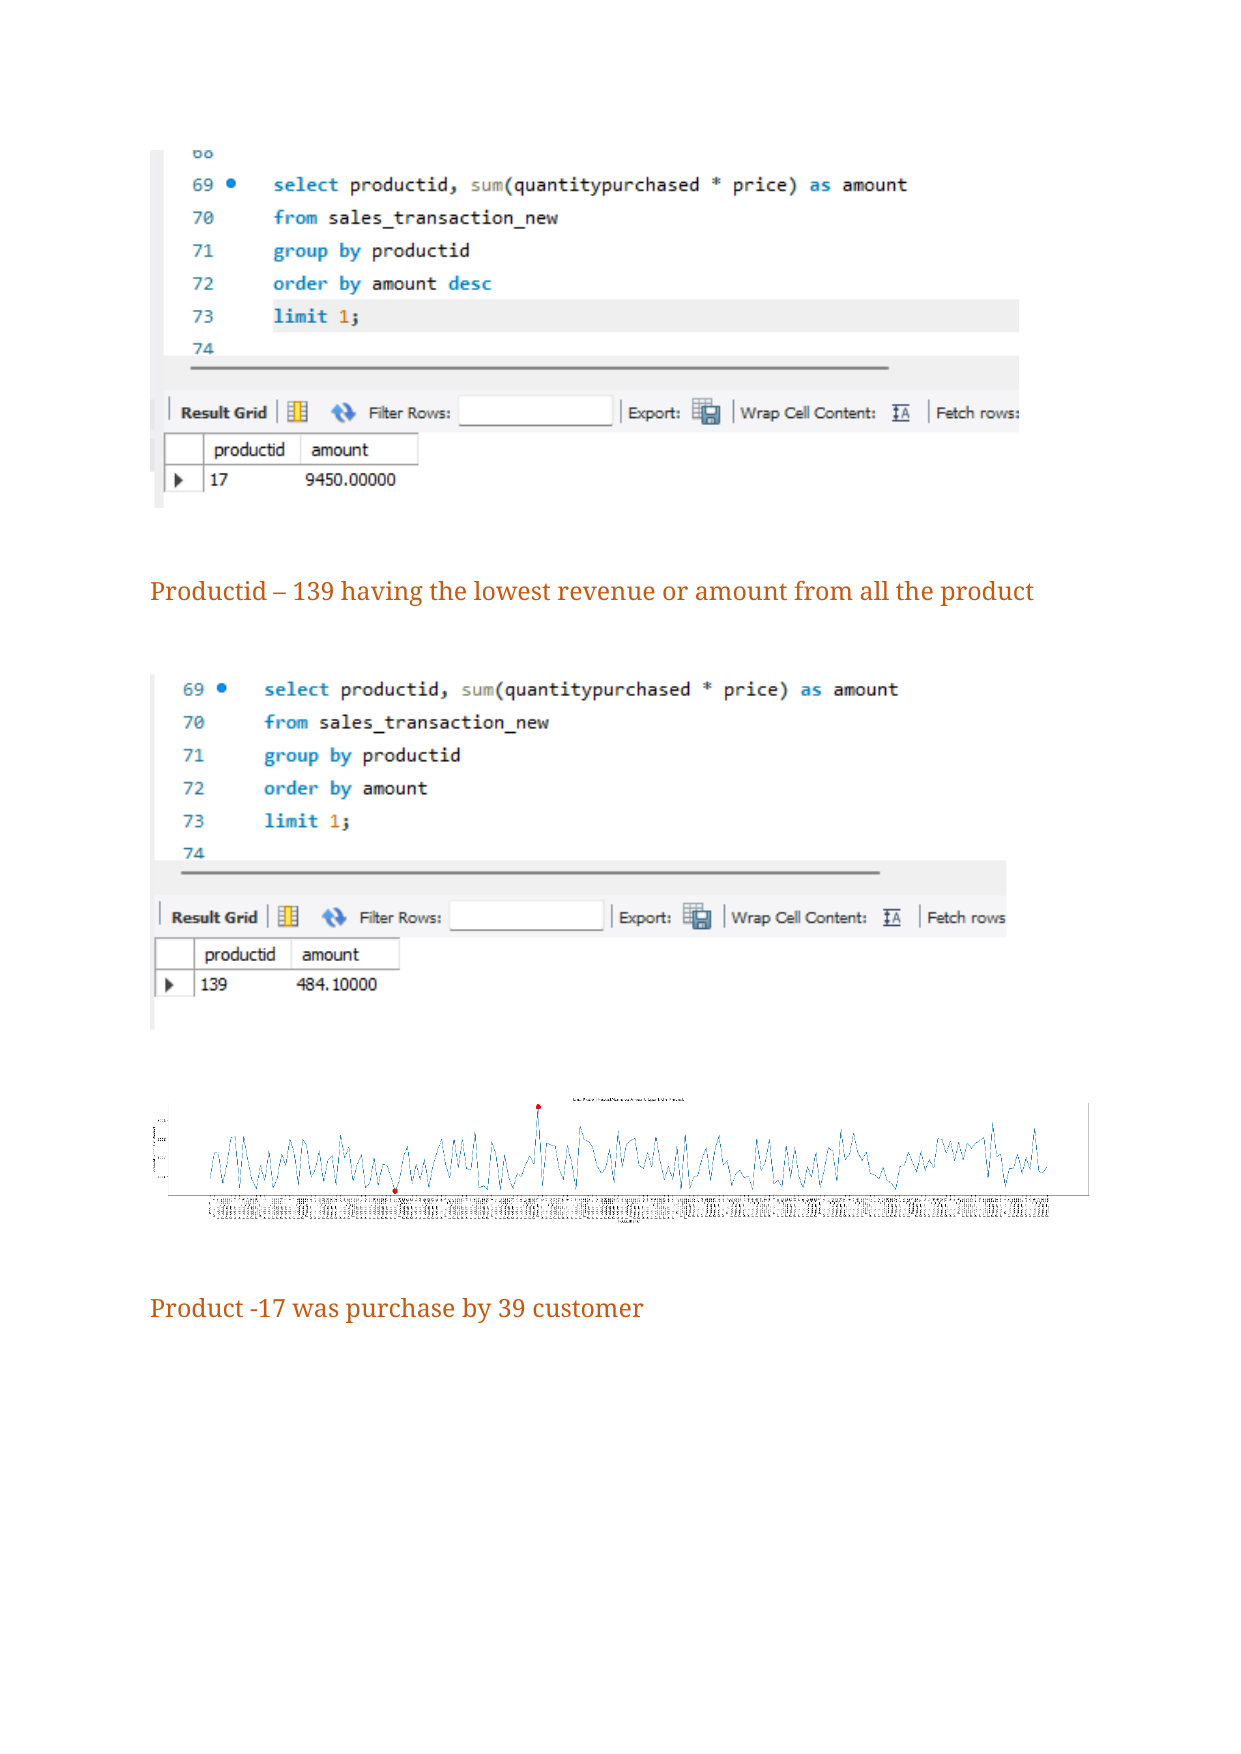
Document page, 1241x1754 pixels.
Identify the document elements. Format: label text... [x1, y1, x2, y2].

picture [150, 1095, 1091, 1225]
text Product -17 was purchase by 39 customer [150, 1290, 1090, 1324]
picture [150, 674, 1007, 1030]
text Productid – 139 having the lowest revenue or amount from all the product [150, 574, 1090, 608]
picture [150, 150, 1019, 508]
